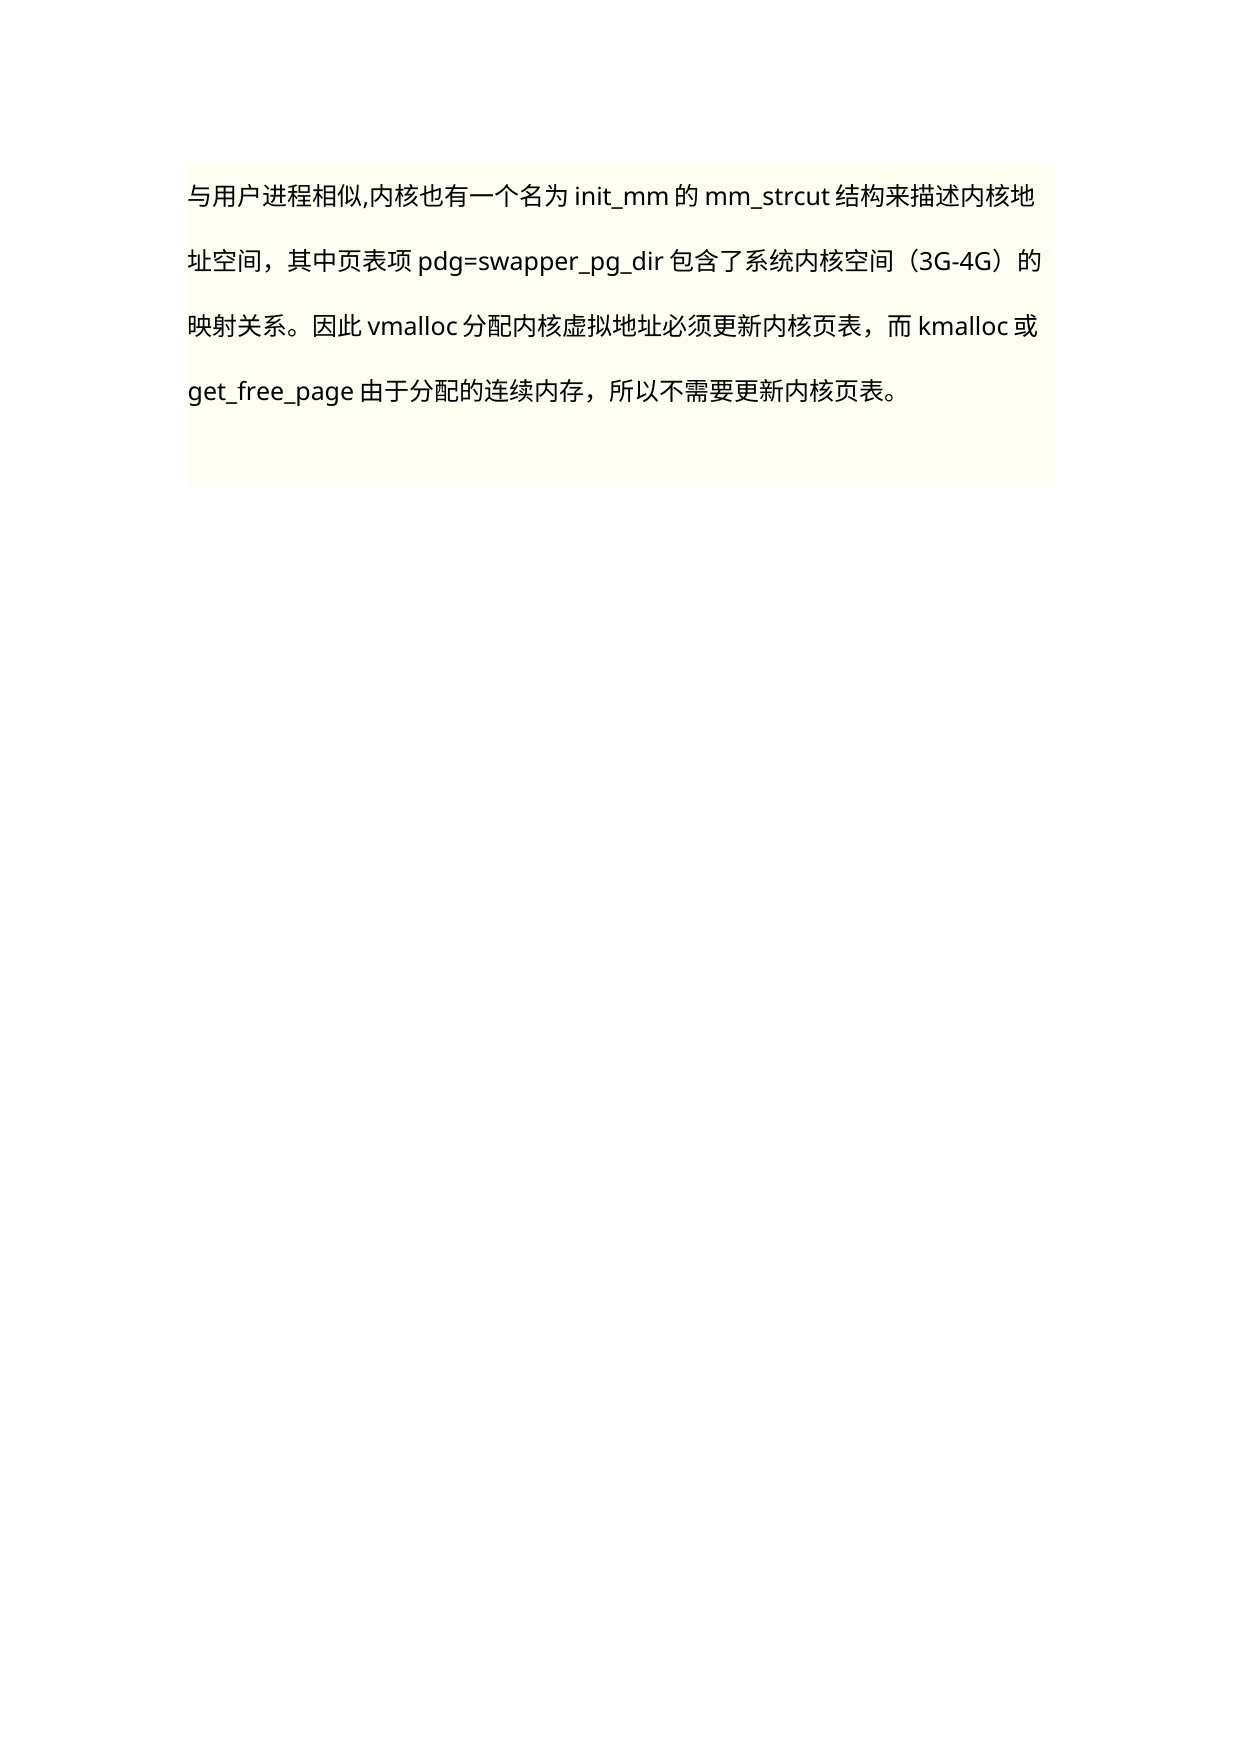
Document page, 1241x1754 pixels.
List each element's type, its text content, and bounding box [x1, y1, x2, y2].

text 与用户进程相似,内核也有一个名为init_mm的mm_strcut结构来描述内核地址空间，其中页表项pdg=swapper_pg_dir包含了系统内核空间（3G-4G）的映射关系。因此vmalloc分配内核虚拟地址必须更新内核页表，而kmalloc或get_free_page由于分配的连续内存，所以不需要更新内核页表。 [187, 162, 1053, 422]
